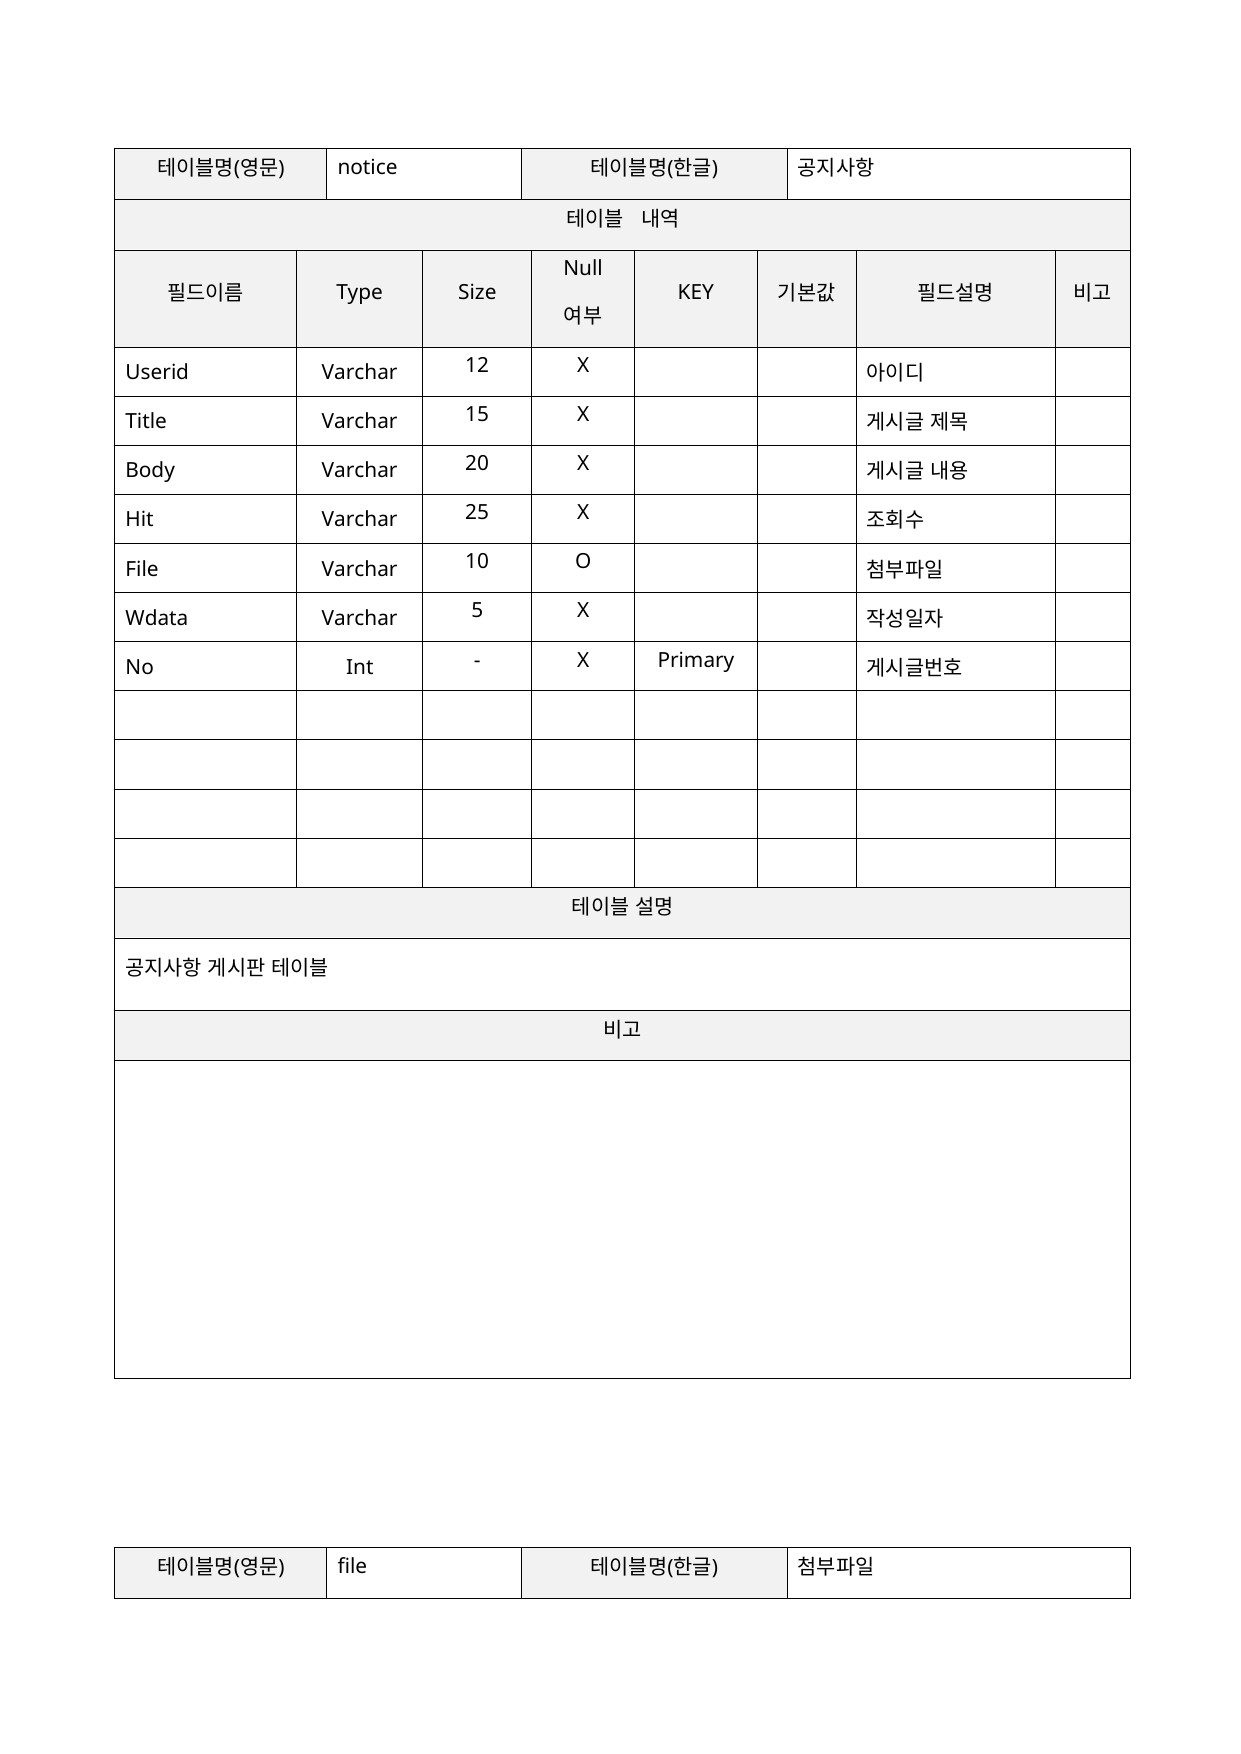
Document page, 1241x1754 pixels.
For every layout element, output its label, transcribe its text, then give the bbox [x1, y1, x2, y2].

table_header 테이블명(한글) [522, 149, 787, 199]
table_cell 필드설명 [857, 251, 1055, 347]
table_cell [115, 740, 296, 788]
table_cell 게시글 제목 [857, 397, 1055, 445]
table_cell [297, 839, 422, 887]
table_cell 12 [423, 348, 531, 396]
table_cell 테이블 내역 [115, 200, 1130, 249]
table_cell Null여부 [532, 251, 634, 347]
table_cell [115, 1061, 1130, 1378]
table_cell Varchar [297, 397, 422, 445]
table_cell Title [115, 397, 296, 445]
table_cell [635, 593, 757, 641]
table_cell 게시글 내용 [857, 446, 1055, 494]
table_cell [635, 495, 757, 543]
table_cell Varchar [297, 446, 422, 494]
table_cell KEY [635, 251, 757, 347]
table_cell [857, 691, 1055, 739]
table_cell [1056, 593, 1130, 641]
table_cell 20 [423, 446, 531, 494]
table_cell Size [423, 251, 531, 347]
table_cell [635, 397, 757, 445]
table_cell X [532, 593, 634, 641]
table_cell Int [297, 642, 422, 690]
table_cell 테이블 설명 [115, 888, 1130, 937]
table_cell [532, 740, 634, 788]
table_cell 비고 [115, 1011, 1130, 1060]
table_cell O [532, 544, 634, 592]
table_cell Varchar [297, 593, 422, 641]
table_cell Wdata [115, 593, 296, 641]
table_cell [423, 740, 531, 788]
table_cell Hit [115, 495, 296, 543]
table_cell [635, 544, 757, 592]
table_cell 필드이름 [115, 251, 296, 347]
table_cell [423, 790, 531, 837]
table_cell File [115, 544, 296, 592]
table_header 테이블명(영문) [115, 149, 326, 199]
table_cell X [532, 348, 634, 396]
table_cell 첨부파일 [857, 544, 1055, 592]
table_cell 비고 [1056, 251, 1130, 347]
table_cell [1056, 642, 1130, 690]
table_cell Type [297, 251, 422, 347]
table_cell 15 [423, 397, 531, 445]
table_cell [115, 790, 296, 837]
table_cell [857, 790, 1055, 837]
table_cell [1056, 740, 1130, 788]
table_cell X [532, 397, 634, 445]
table_cell 기본값 [758, 251, 856, 347]
table_cell [758, 495, 856, 543]
table_cell 아이디 [857, 348, 1055, 396]
table_cell [758, 642, 856, 690]
table_cell 5 [423, 593, 531, 641]
table_cell X [532, 642, 634, 690]
table_cell Primary [635, 642, 757, 690]
table_cell [1056, 495, 1130, 543]
table_cell X [532, 446, 634, 494]
table_cell [1056, 446, 1130, 494]
table_cell [1056, 790, 1130, 837]
table_cell [532, 839, 634, 887]
table_cell [297, 740, 422, 788]
table_cell Varchar [297, 348, 422, 396]
table_cell [635, 839, 757, 887]
table_cell [635, 740, 757, 788]
table_cell [532, 691, 634, 739]
table_cell 조회수 [857, 495, 1055, 543]
table_cell [1056, 544, 1130, 592]
table_cell 게시글번호 [857, 642, 1055, 690]
table_header 첨부파일 [788, 1548, 1130, 1598]
table_cell [532, 790, 634, 837]
table_cell [115, 691, 296, 739]
table_cell [635, 446, 757, 494]
table_cell [857, 839, 1055, 887]
table_cell Varchar [297, 544, 422, 592]
table_cell 공지사항 게시판 테이블 [115, 939, 1130, 1009]
table_cell 10 [423, 544, 531, 592]
table_cell Body [115, 446, 296, 494]
table_cell [758, 790, 856, 837]
table_header 공지사항 [788, 149, 1130, 199]
table_cell [635, 691, 757, 739]
table_cell [758, 397, 856, 445]
table_cell [758, 348, 856, 396]
table_cell [297, 790, 422, 837]
table_cell 25 [423, 495, 531, 543]
table_cell [1056, 397, 1130, 445]
table_header notice [327, 149, 521, 199]
table_cell [423, 839, 531, 887]
table_cell [423, 691, 531, 739]
table_cell - [423, 642, 531, 690]
table_cell 작성일자 [857, 593, 1055, 641]
table_cell [635, 790, 757, 837]
table_cell [758, 593, 856, 641]
table_cell [758, 544, 856, 592]
table_cell [857, 740, 1055, 788]
table_header 테이블명(한글) [522, 1548, 787, 1598]
table_cell [758, 740, 856, 788]
table_cell [115, 839, 296, 887]
table_header 테이블명(영문) [115, 1548, 326, 1598]
table_cell No [115, 642, 296, 690]
table_header file [327, 1548, 521, 1598]
table_cell Varchar [297, 495, 422, 543]
table_cell [758, 839, 856, 887]
table_cell Userid [115, 348, 296, 396]
table_cell [635, 348, 757, 396]
table_cell X [532, 495, 634, 543]
table_cell [758, 446, 856, 494]
table_cell [297, 691, 422, 739]
table_cell [758, 691, 856, 739]
table_cell [1056, 839, 1130, 887]
table_cell [1056, 691, 1130, 739]
table_cell [1056, 348, 1130, 396]
